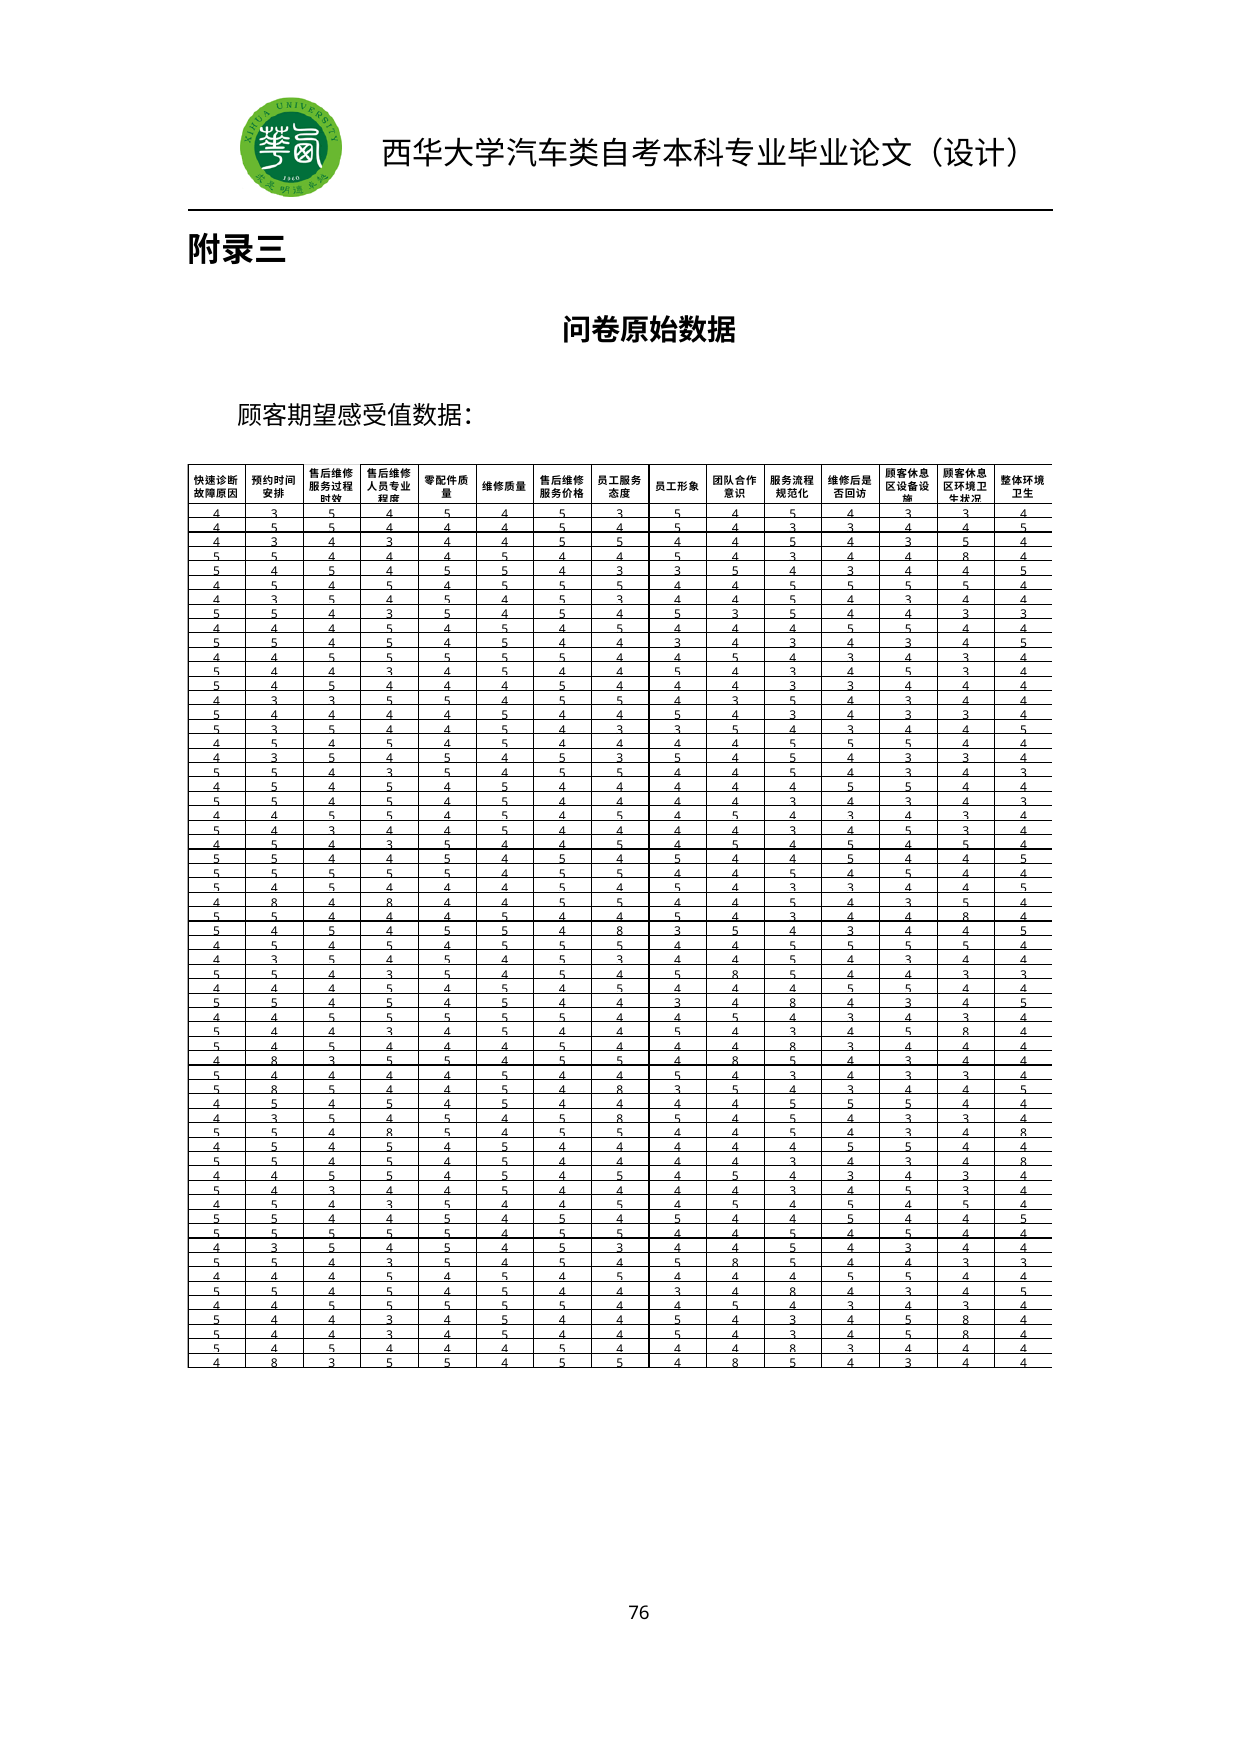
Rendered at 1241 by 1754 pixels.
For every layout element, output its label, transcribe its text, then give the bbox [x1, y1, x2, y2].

text 问卷原始数据 [187, 295, 1053, 360]
picture [225, 88, 357, 208]
text 顾客期望感受值数据： [187, 381, 1053, 446]
subtitle 附录三 [187, 223, 1053, 271]
